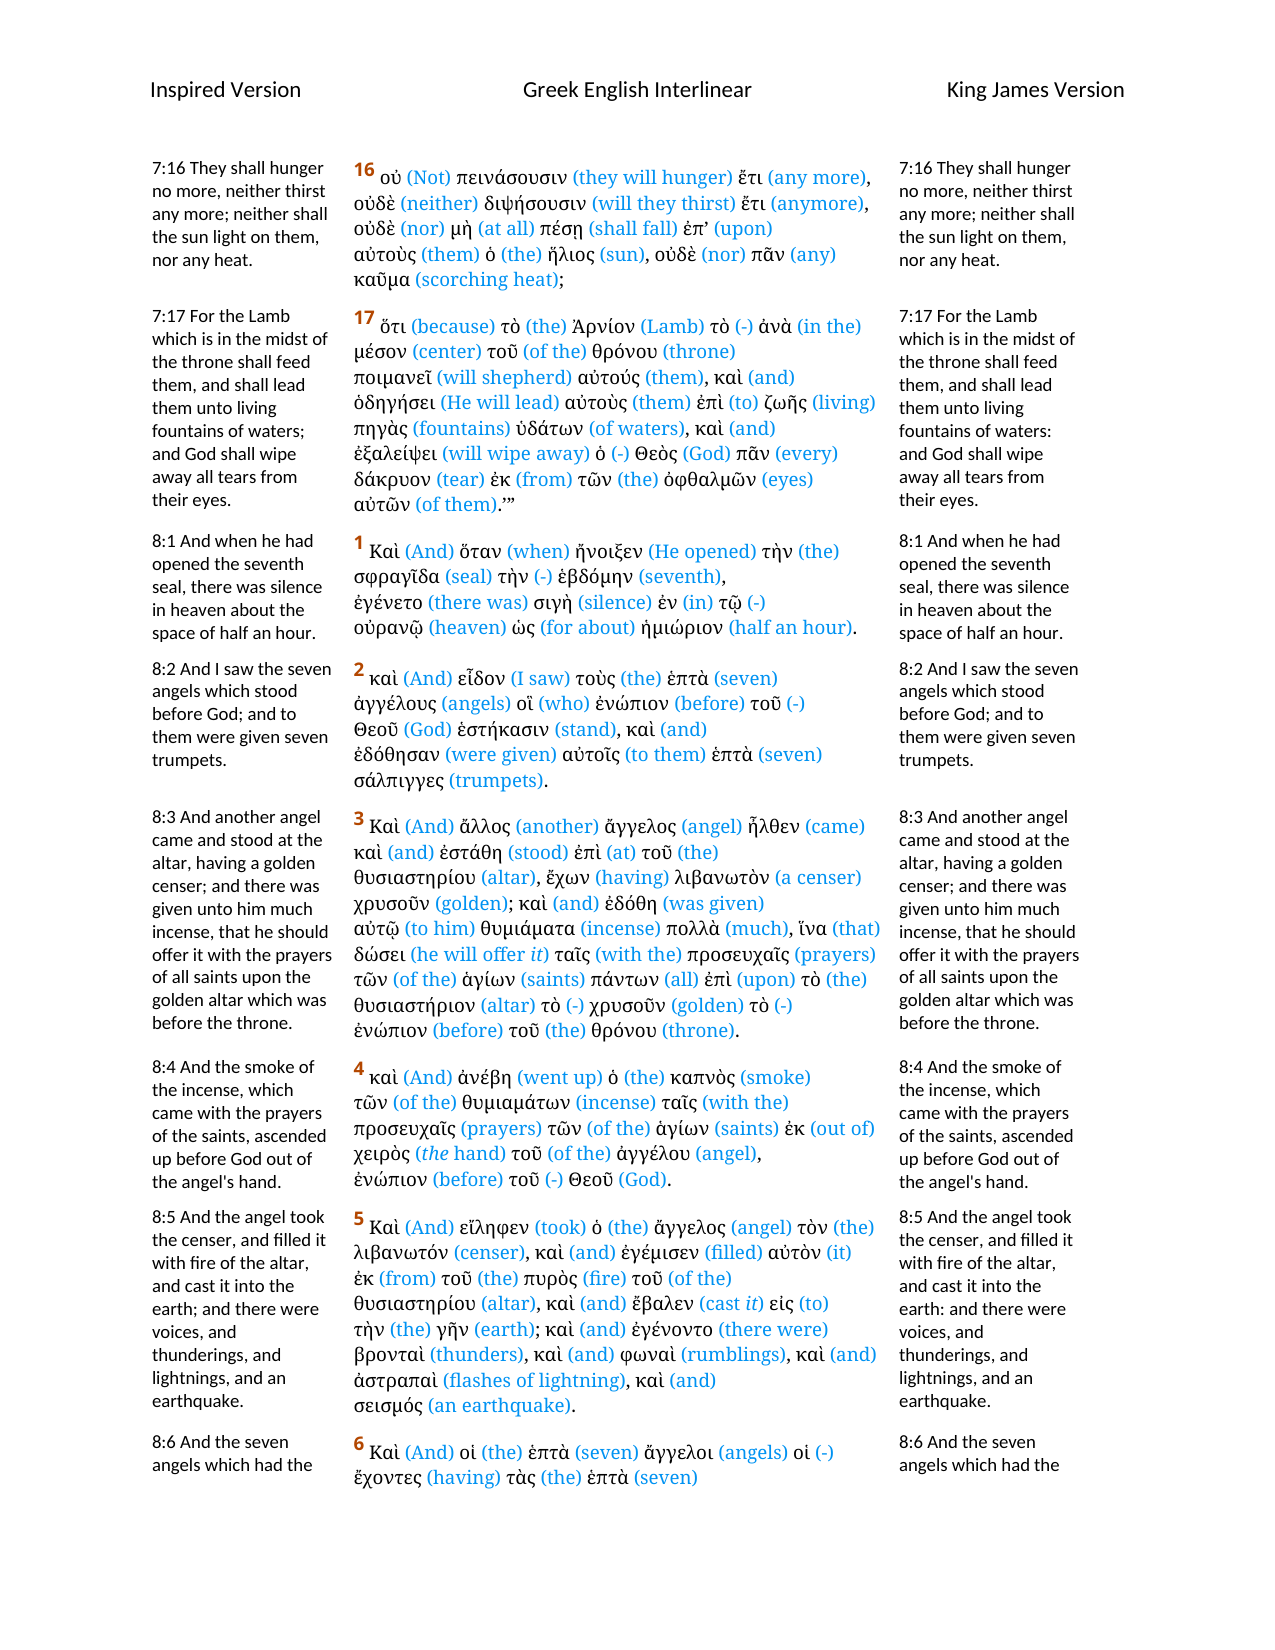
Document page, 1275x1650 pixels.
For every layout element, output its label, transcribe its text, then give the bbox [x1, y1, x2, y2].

table_cell 4 καὶ (And) ἀνέβη (went up) ὁ (the) καπνὸς (smoke) τῶν (of the) θυμιαμάτων (incense) ταῖς (with the) προσευχαῖς (prayers) τῶν (of the) ἁγίων (saints) ἐκ (out of) χειρὸς (the hand) τοῦ (of the) ἀγγέλου (angel), ἐνώπιον (before) τοῦ (-) Θεοῦ (God). [347, 1050, 888, 1199]
table_cell 8:3 And another angel came and stood at the altar, having a golden censer; and there was given unto him much incense, that he should offer it with the prayers of all saints upon the golden altar which was before the throne. [888, 799, 1093, 1049]
table_cell 8:4 And the smoke of the incense, which came with the prayers of the saints, ascended up before God out of the angel's hand. [141, 1050, 347, 1199]
table_cell 17 ὅτι (because) τὸ (the) Ἀρνίον (Lamb) τὸ (-) ἀνὰ (in the) μέσον (center) τοῦ (of the) θρόνου (throne) ποιμανεῖ (will shepherd) αὐτούς (them), καὶ (and) ὁδηγήσει (He will lead) αὐτοὺς (them) ἐπὶ (to) ζωῆς (living) πηγὰς (fountains) ὑδάτων (of waters), καὶ (and) ἐξαλείψει (will wipe away) ὁ (-) Θεὸς (God) πᾶν (every) δάκρυον (tear) ἐκ (from) τῶν (the) ὀφθαλμῶν (eyes) αὐτῶν (of them).’” [347, 299, 888, 523]
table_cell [888, 1425, 1093, 1496]
table_cell 5 Καὶ (And) εἴληφεν (took) ὁ (the) ἄγγελος (angel) τὸν (the) λιβανωτόν (censer), καὶ (and) ἐγέμισεν (filled) αὐτὸν (it) ἐκ (from) τοῦ (the) πυρὸς (fire) τοῦ (of the) θυσιαστηρίου (altar), καὶ (and) ἔβαλεν (cast it) εἰς (to) τὴν (the) γῆν (earth); καὶ (and) ἐγένοντο (there were) βρονταὶ (thunders), καὶ (and) φωναὶ (rumblings), καὶ (and) ἀστραπαὶ (flashes of lightning), καὶ (and) σεισμός (an earthquake). [347, 1200, 888, 1424]
table_cell 8:2 And I saw the seven angels which stood before God; and to them were given seven trumpets. [888, 651, 1093, 799]
table_cell 1 Καὶ (And) ὅταν (when) ἤνοιξεν (He opened) τὴν (the) σφραγῖδα (seal) τὴν (-) ἑβδόμην (seventh), ἐγένετο (there was) σιγὴ (silence) ἐν (in) τῷ (-) οὐρανῷ (heaven) ὡς (for about) ἡμιώριον (half an hour). [347, 524, 888, 651]
table_cell 2 καὶ (And) εἶδον (I saw) τοὺς (the) ἑπτὰ (seven) ἀγγέλους (angels) οἳ (who) ἐνώπιον (before) τοῦ (-) Θεοῦ (God) ἑστήκασιν (stand), καὶ (and) ἐδόθησαν (were given) αὐτοῖς (to them) ἑπτὰ (seven) σάλπιγγες (trumpets). [347, 651, 888, 799]
table_cell 7:16 They shall hunger no more, neither thirst any more; neither shall the sun light on them, nor any heat. [141, 150, 347, 298]
table_cell 8:2 And I saw the seven angels which stood before God; and to them were given seven trumpets. [141, 651, 347, 799]
table_cell 8:1 And when he had opened the seventh seal, there was silence in heaven about the space of half an hour. [141, 524, 347, 651]
table_cell 8:4 And the smoke of the incense, which came with the prayers of the saints, ascended up before God out of the angel's hand. [888, 1050, 1093, 1199]
table_cell 16 οὐ (Not) πεινάσουσιν (they will hunger) ἔτι (any more), οὐδὲ (neither) διψήσουσιν (will they thirst) ἔτι (anymore), οὐδὲ (nor) μὴ (at all) πέσῃ (shall fall) ἐπ’ (upon) αὐτοὺς (them) ὁ (the) ἥλιος (sun), οὐδὲ (nor) πᾶν (any) καῦμα (scorching heat); [347, 150, 888, 298]
table_cell 8:5 And the angel took the censer, and filled it with fire of the altar, and cast it into the earth: and there were voices, and thunderings, and lightnings, and an earthquake. [888, 1200, 1093, 1424]
table_cell 7:17 For the Lamb which is in the midst of the throne shall feed them, and shall lead them unto living fountains of waters; and God shall wipe away all tears from their eyes. [141, 299, 347, 523]
table_cell 7:17 For the Lamb which is in the midst of the throne shall feed them, and shall lead them unto living fountains of waters: and God shall wipe away all tears from their eyes. [888, 299, 1093, 523]
table_cell 8:3 And another angel came and stood at the altar, having a golden censer; and there was given unto him much incense, that he should offer it with the prayers of all saints upon the golden altar which was before the throne. [141, 799, 347, 1049]
table_cell 8:5 And the angel took the censer, and filled it with fire of the altar, and cast it into the earth; and there were voices, and thunderings, and lightnings, and an earthquake. [141, 1200, 347, 1424]
table_cell 8:1 And when he had opened the seventh seal, there was silence in heaven about the space of half an hour. [888, 524, 1093, 651]
table_cell 3 Καὶ (And) ἄλλος (another) ἄγγελος (angel) ἦλθεν (came) καὶ (and) ἐστάθη (stood) ἐπὶ (at) τοῦ (the) θυσιαστηρίου (altar), ἔχων (having) λιβανωτὸν (a censer) χρυσοῦν (golden); καὶ (and) ἐδόθη (was given) αὐτῷ (to him) θυμιάματα (incense) πολλὰ (much), ἵνα (that) δώσει (he will offer it) ταῖς (with the) προσευχαῖς (prayers) τῶν (of the) ἁγίων (saints) πάντων (all) ἐπὶ (upon) τὸ (the) θυσιαστήριον (altar) τὸ (-) χρυσοῦν (golden) τὸ (-) ἐνώπιον (before) τοῦ (the) θρόνου (throne). [347, 799, 888, 1049]
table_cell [141, 1425, 347, 1496]
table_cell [347, 1425, 888, 1496]
table_cell 7:16 They shall hunger no more, neither thirst any more; neither shall the sun light on them, nor any heat. [888, 150, 1093, 298]
